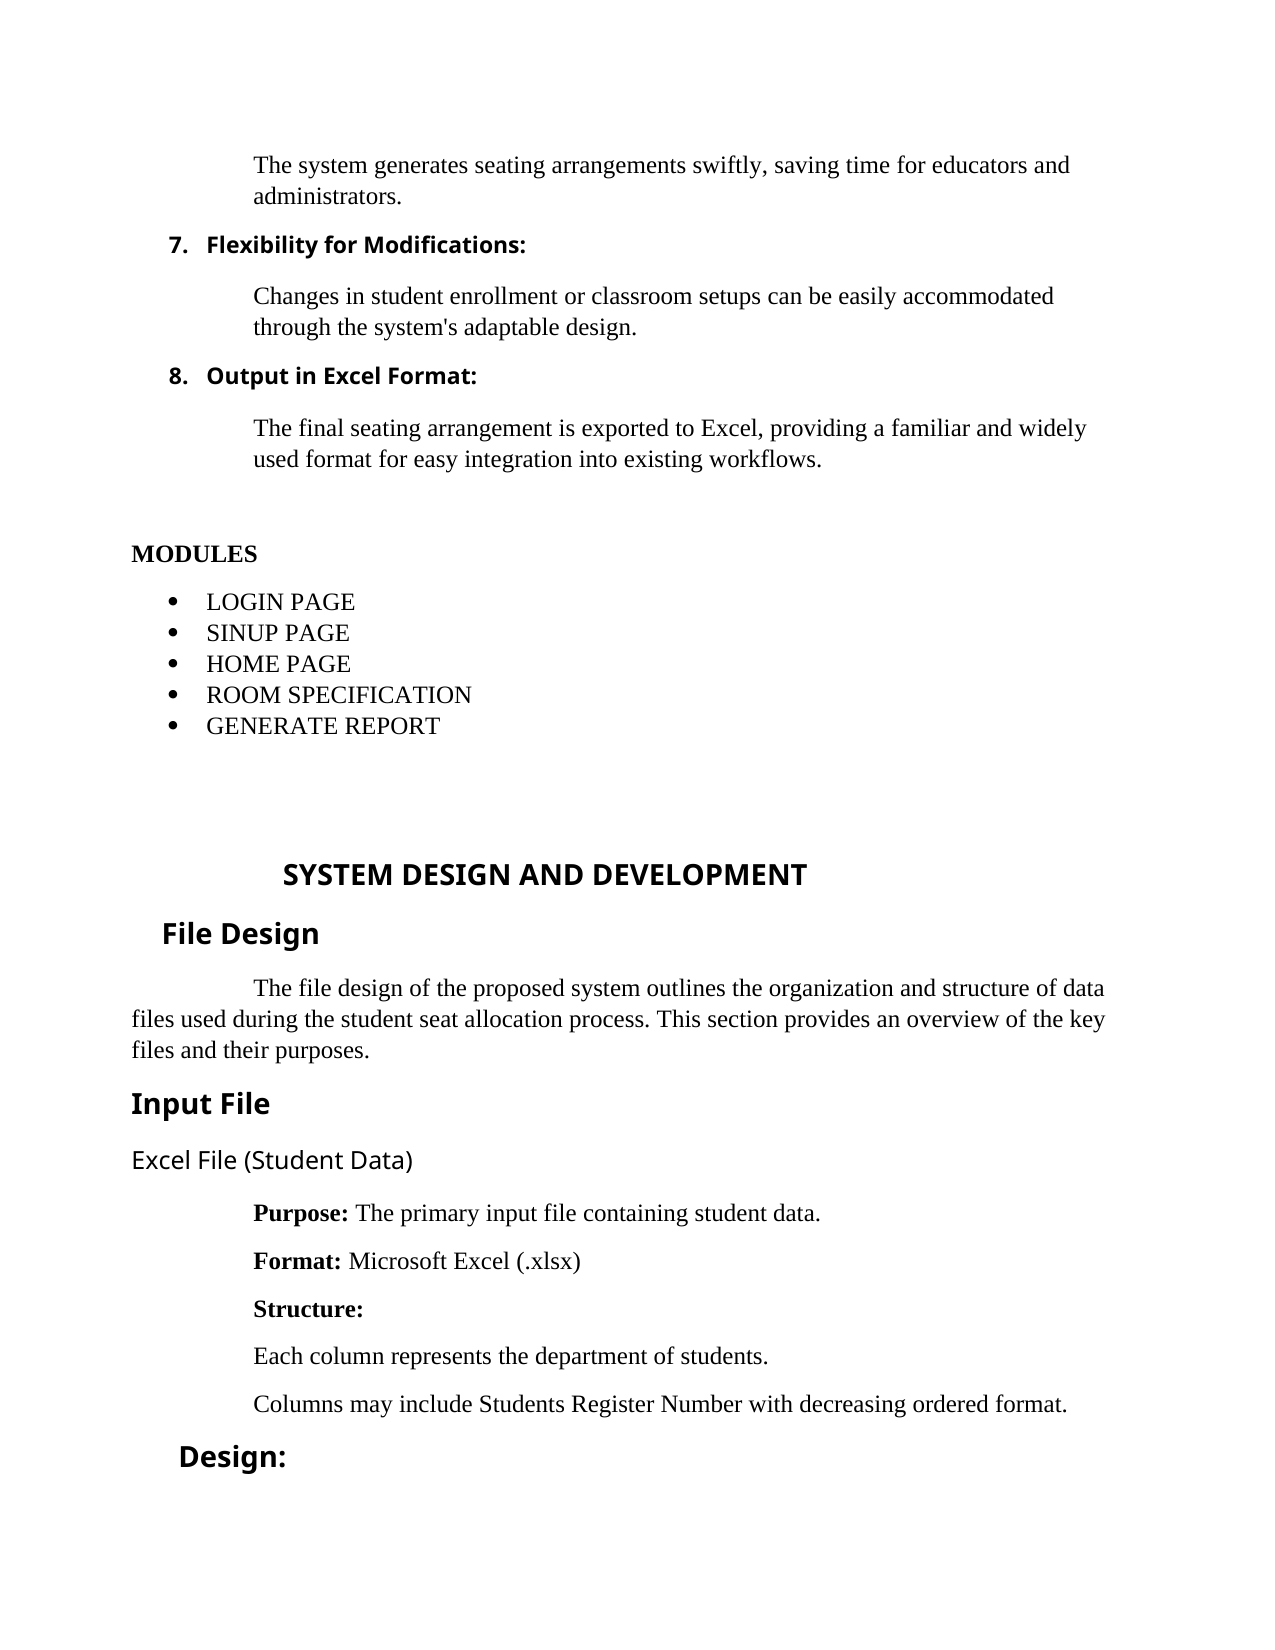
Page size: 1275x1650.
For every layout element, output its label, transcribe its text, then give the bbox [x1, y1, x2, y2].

text Changes in student enrollment or classroom setups can be easily accommodated through the system's adaptable design. [253, 281, 1125, 341]
text Design: [131, 1437, 1125, 1476]
text SYSTEM DESIGN AND DEVELOPMENT [131, 854, 1125, 894]
text The final seating arrangement is exported to Excel, providing a familiar and widely used format for easy integration into existing workflows. [253, 413, 1125, 472]
text The system generates seating arrangements swiftly, saving time for educators and administrators. [253, 150, 1125, 210]
list GENERATE REPORT [169, 711, 1125, 740]
list Flexibility for Modifications: [169, 229, 1125, 260]
list Output in Excel Format: [169, 360, 1125, 391]
list ROOM SPECIFICATION [169, 680, 1125, 709]
text Purpose: The primary input file containing student data. [131, 1198, 1125, 1227]
text Excel File (Student Data) [131, 1142, 1125, 1176]
list LOGIN PAGE [169, 587, 1125, 616]
text MODULES [131, 539, 1125, 568]
text Columns may include Students Register Number with decreasing ordered format. [131, 1389, 1125, 1418]
list HOME PAGE [169, 649, 1125, 678]
text The file design of the proposed system outlines the organization and structure of data files used during the student seat allocation process. This section provides an overview of the key files and their purposes. [131, 973, 1125, 1064]
text File Design [131, 914, 1125, 953]
list SINUP PAGE [169, 618, 1125, 647]
text Input File [131, 1083, 1125, 1123]
text Each column represents the department of students. [131, 1341, 1125, 1370]
text Structure: [131, 1294, 1125, 1322]
text Format: Microsoft Excel (.xlsx) [131, 1246, 1125, 1275]
